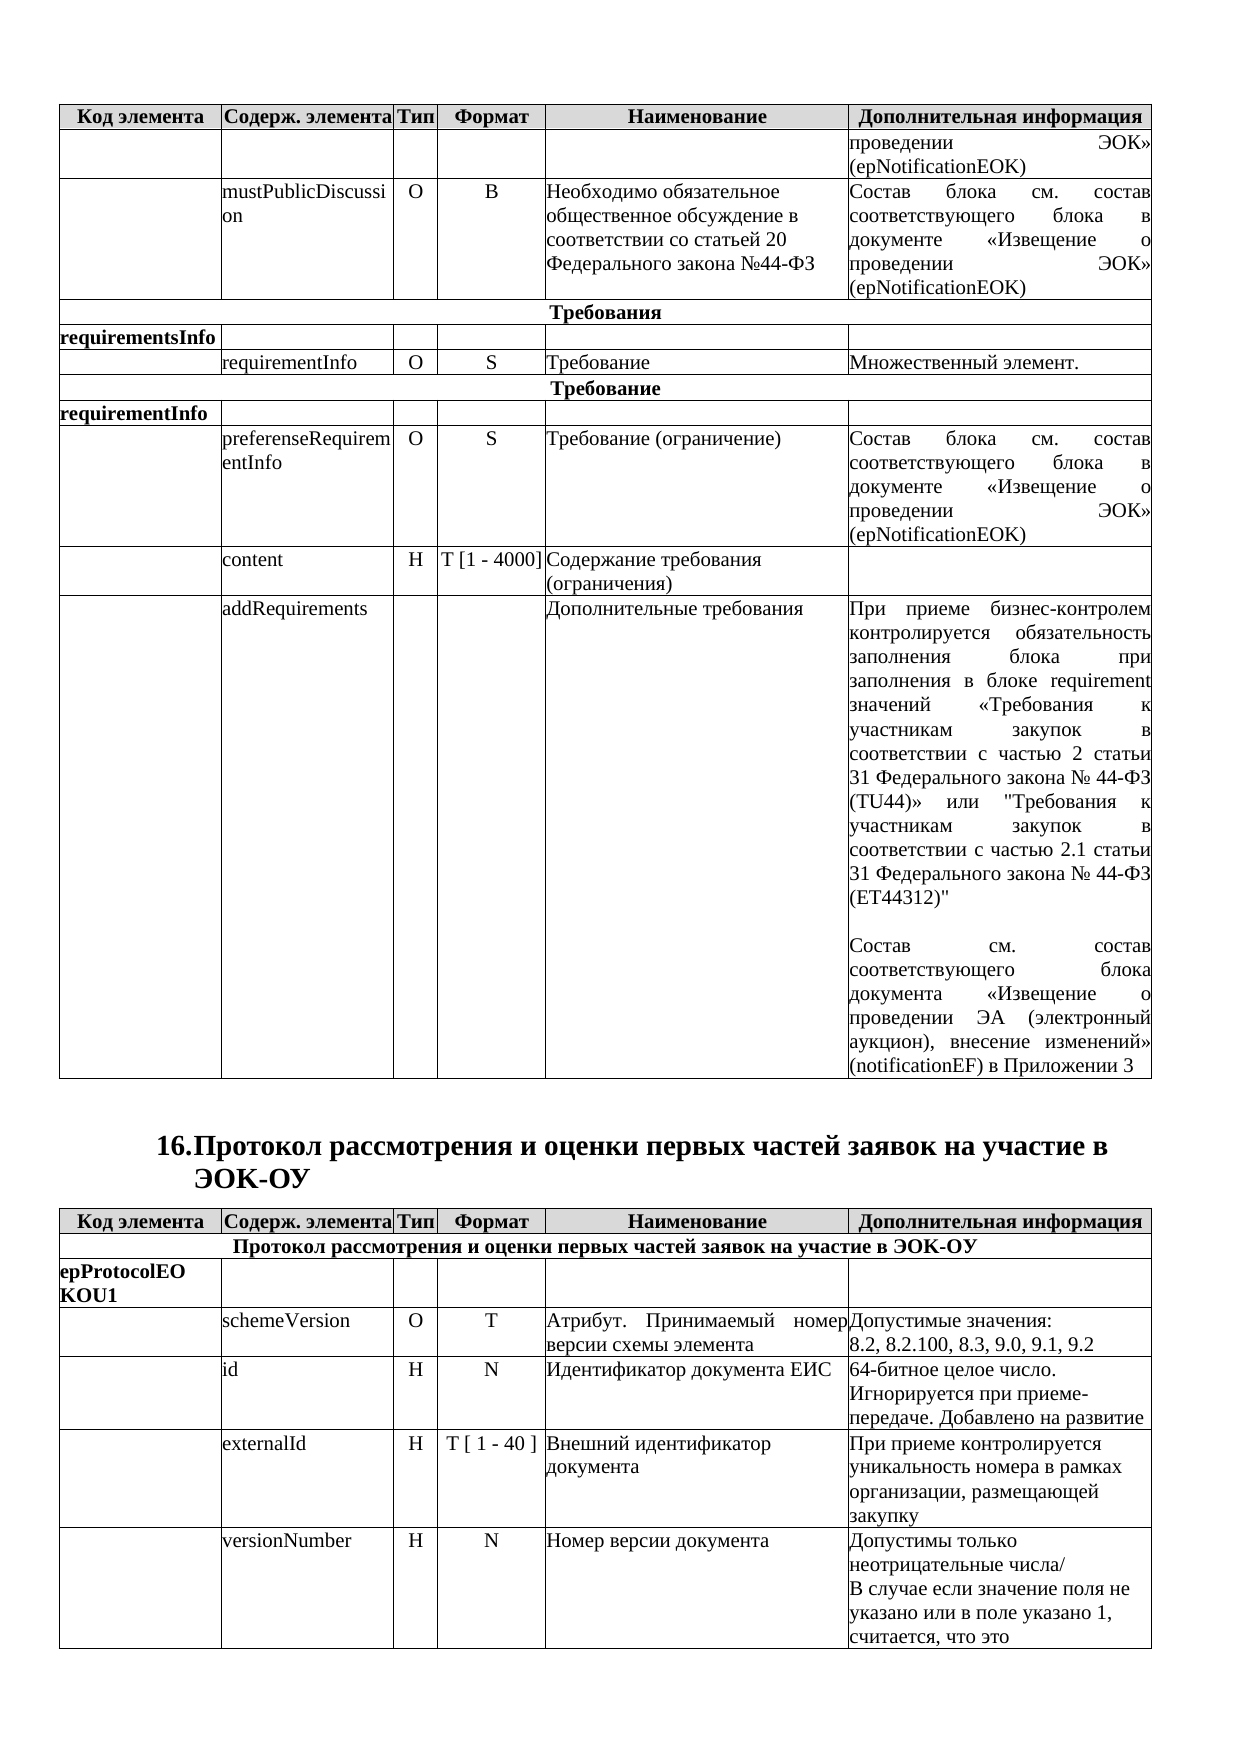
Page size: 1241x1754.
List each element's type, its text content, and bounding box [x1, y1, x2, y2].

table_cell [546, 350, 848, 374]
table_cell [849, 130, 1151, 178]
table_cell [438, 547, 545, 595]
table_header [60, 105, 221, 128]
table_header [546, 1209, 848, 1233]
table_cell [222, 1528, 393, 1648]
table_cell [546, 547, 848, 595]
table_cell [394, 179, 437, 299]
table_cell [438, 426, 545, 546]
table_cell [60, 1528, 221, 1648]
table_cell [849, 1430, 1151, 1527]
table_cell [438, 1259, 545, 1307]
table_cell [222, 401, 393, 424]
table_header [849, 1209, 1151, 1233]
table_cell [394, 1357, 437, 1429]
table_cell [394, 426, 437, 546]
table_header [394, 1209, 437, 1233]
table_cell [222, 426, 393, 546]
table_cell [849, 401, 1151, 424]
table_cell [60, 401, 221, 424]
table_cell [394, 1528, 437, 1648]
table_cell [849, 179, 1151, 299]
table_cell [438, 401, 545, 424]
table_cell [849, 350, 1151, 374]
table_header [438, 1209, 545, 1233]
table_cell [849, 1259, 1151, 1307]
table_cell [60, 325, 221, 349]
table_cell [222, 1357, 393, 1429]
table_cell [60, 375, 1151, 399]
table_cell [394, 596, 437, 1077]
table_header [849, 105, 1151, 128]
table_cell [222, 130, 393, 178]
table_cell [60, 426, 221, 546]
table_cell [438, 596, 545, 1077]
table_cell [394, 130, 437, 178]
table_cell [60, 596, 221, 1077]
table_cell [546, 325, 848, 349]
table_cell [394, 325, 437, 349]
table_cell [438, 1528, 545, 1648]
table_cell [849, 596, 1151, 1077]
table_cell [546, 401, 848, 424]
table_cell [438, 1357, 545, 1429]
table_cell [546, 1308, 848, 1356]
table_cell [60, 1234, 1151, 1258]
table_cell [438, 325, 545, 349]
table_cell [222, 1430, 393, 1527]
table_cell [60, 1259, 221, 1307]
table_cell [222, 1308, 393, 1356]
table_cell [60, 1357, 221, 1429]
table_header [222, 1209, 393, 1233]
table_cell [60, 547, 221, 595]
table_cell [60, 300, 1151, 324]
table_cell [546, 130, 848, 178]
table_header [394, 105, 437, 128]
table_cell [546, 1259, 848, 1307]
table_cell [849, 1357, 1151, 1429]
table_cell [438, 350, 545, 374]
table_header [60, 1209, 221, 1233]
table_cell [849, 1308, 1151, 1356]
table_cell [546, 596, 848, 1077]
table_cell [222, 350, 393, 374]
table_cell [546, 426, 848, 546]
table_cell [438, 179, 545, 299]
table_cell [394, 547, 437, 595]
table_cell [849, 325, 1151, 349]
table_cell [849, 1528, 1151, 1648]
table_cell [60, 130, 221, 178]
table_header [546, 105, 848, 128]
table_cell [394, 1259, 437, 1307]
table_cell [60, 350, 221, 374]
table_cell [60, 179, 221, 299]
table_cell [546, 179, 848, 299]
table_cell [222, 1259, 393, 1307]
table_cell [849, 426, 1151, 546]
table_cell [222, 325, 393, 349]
subtitle Протокол рассмотрения и оценки первых частей заявок на участие в ЭOK-ОУ [156, 1128, 1152, 1195]
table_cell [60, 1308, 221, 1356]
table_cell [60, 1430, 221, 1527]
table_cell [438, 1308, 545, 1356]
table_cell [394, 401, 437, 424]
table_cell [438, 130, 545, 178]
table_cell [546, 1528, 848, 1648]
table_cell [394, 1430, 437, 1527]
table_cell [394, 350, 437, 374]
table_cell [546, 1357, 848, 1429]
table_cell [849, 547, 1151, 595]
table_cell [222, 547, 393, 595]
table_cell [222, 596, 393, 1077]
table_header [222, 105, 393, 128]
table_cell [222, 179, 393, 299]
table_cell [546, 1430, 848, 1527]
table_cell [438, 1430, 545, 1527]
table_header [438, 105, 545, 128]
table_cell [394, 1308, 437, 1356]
